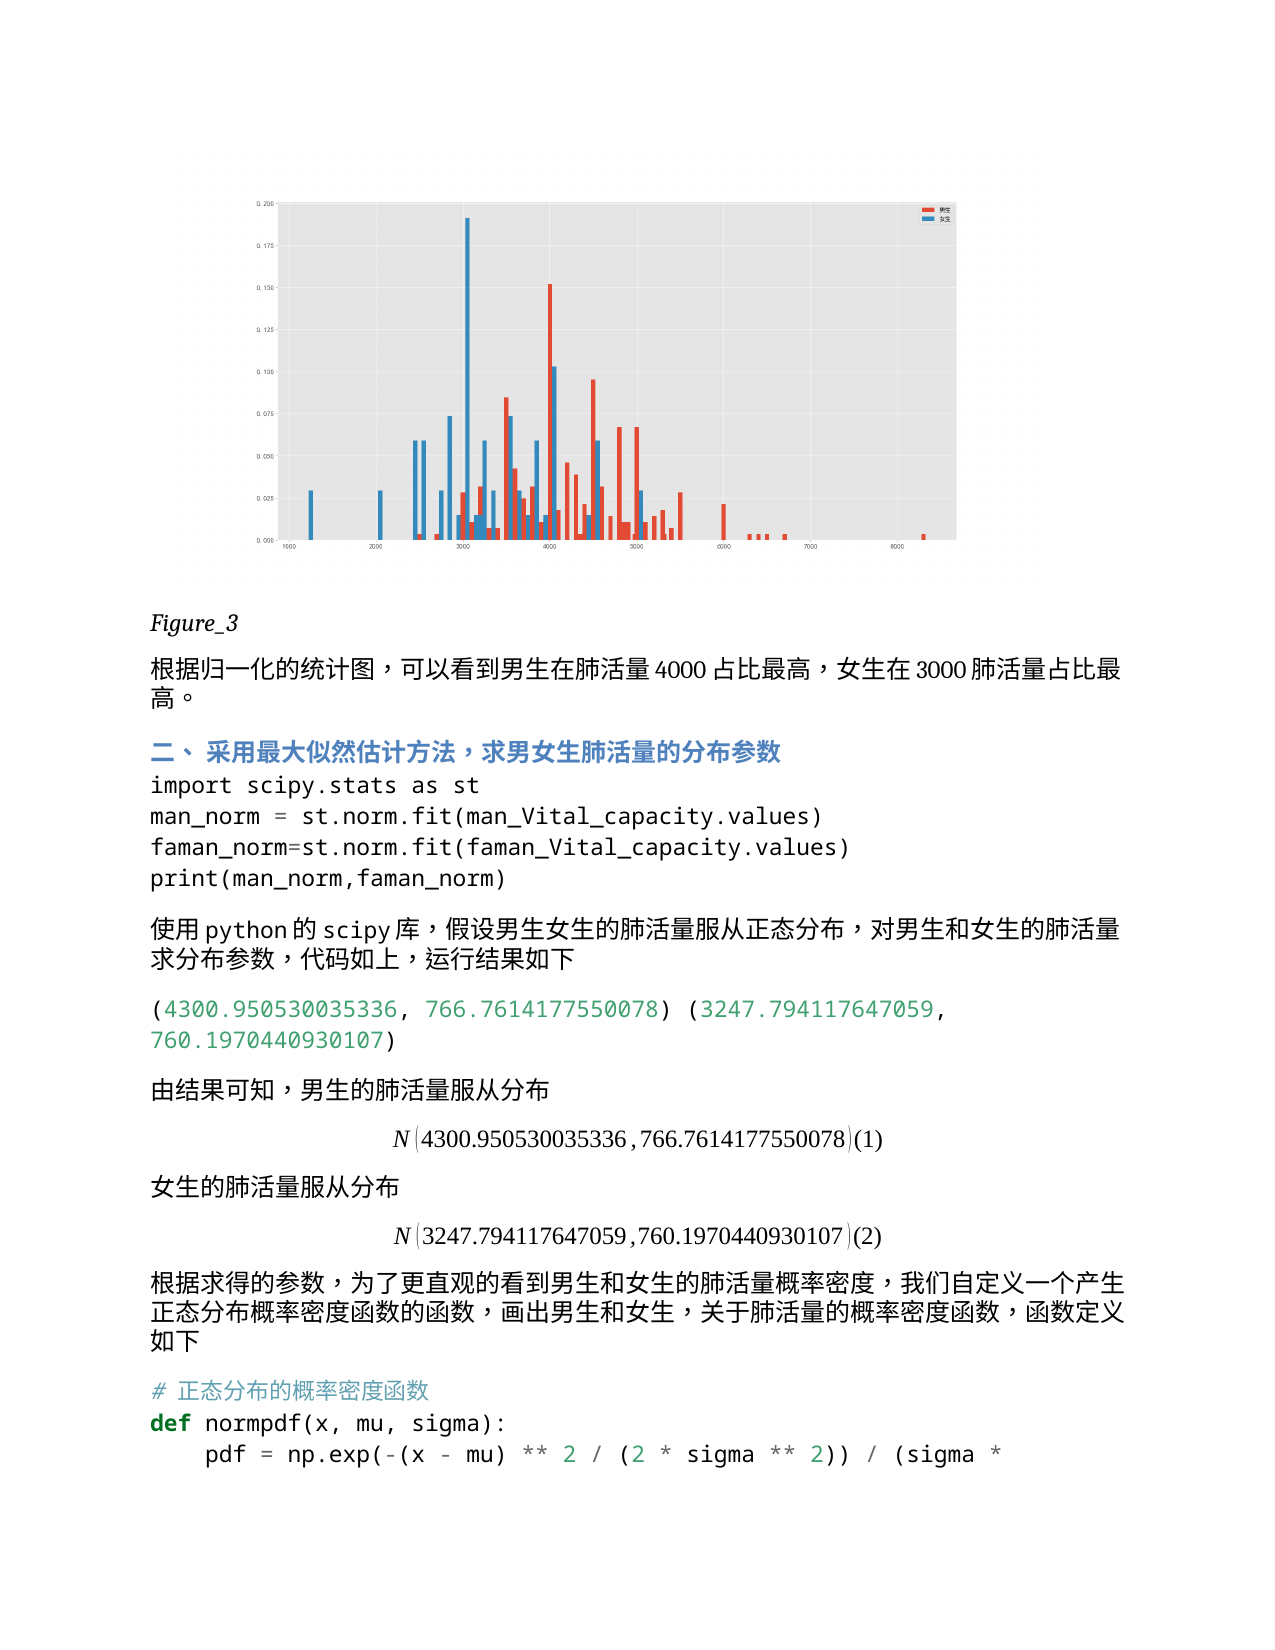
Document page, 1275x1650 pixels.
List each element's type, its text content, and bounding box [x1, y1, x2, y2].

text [150, 1375, 1125, 1469]
text 女生的肺活量服从分布 [150, 1173, 1125, 1202]
text 根据归一化的统计图，可以看到男生在肺活量4000占比最高，女生在3000肺活量占比最高。 [150, 656, 1125, 714]
text 使用python的scipy库，假设男生女生的肺活量服从正态分布，对男生和女生的肺活量求分布参数，代码如上，运行结果如下 [150, 914, 1125, 974]
subtitle 二、 采用最大似然估计方法，求男女生肺活量的分布参数 [150, 734, 1125, 769]
picture [168, 150, 1044, 588]
text Figure_3 [150, 609, 1125, 637]
text import scipy.stats as st man_norm = st.norm.fit(man_Vital_capacity.values) faman_norm=st.norm.fit(faman_Vital_capacity.values) print(man_norm,faman_norm) [150, 769, 1125, 894]
text 由结果可知，男生的肺活量服从分布 [150, 1077, 1125, 1105]
text 根据求得的参数，为了更直观的看到男生和女生的肺活量概率密度，我们自定义一个产生正态分布概率密度函数的函数，画出男生和女生，关于肺活量的概率密度函数，函数定义如下 [150, 1270, 1125, 1357]
text (4300.950530035336, 766.7614177550078) (3247.794117647059, 760.1970440930107) [150, 993, 1125, 1056]
